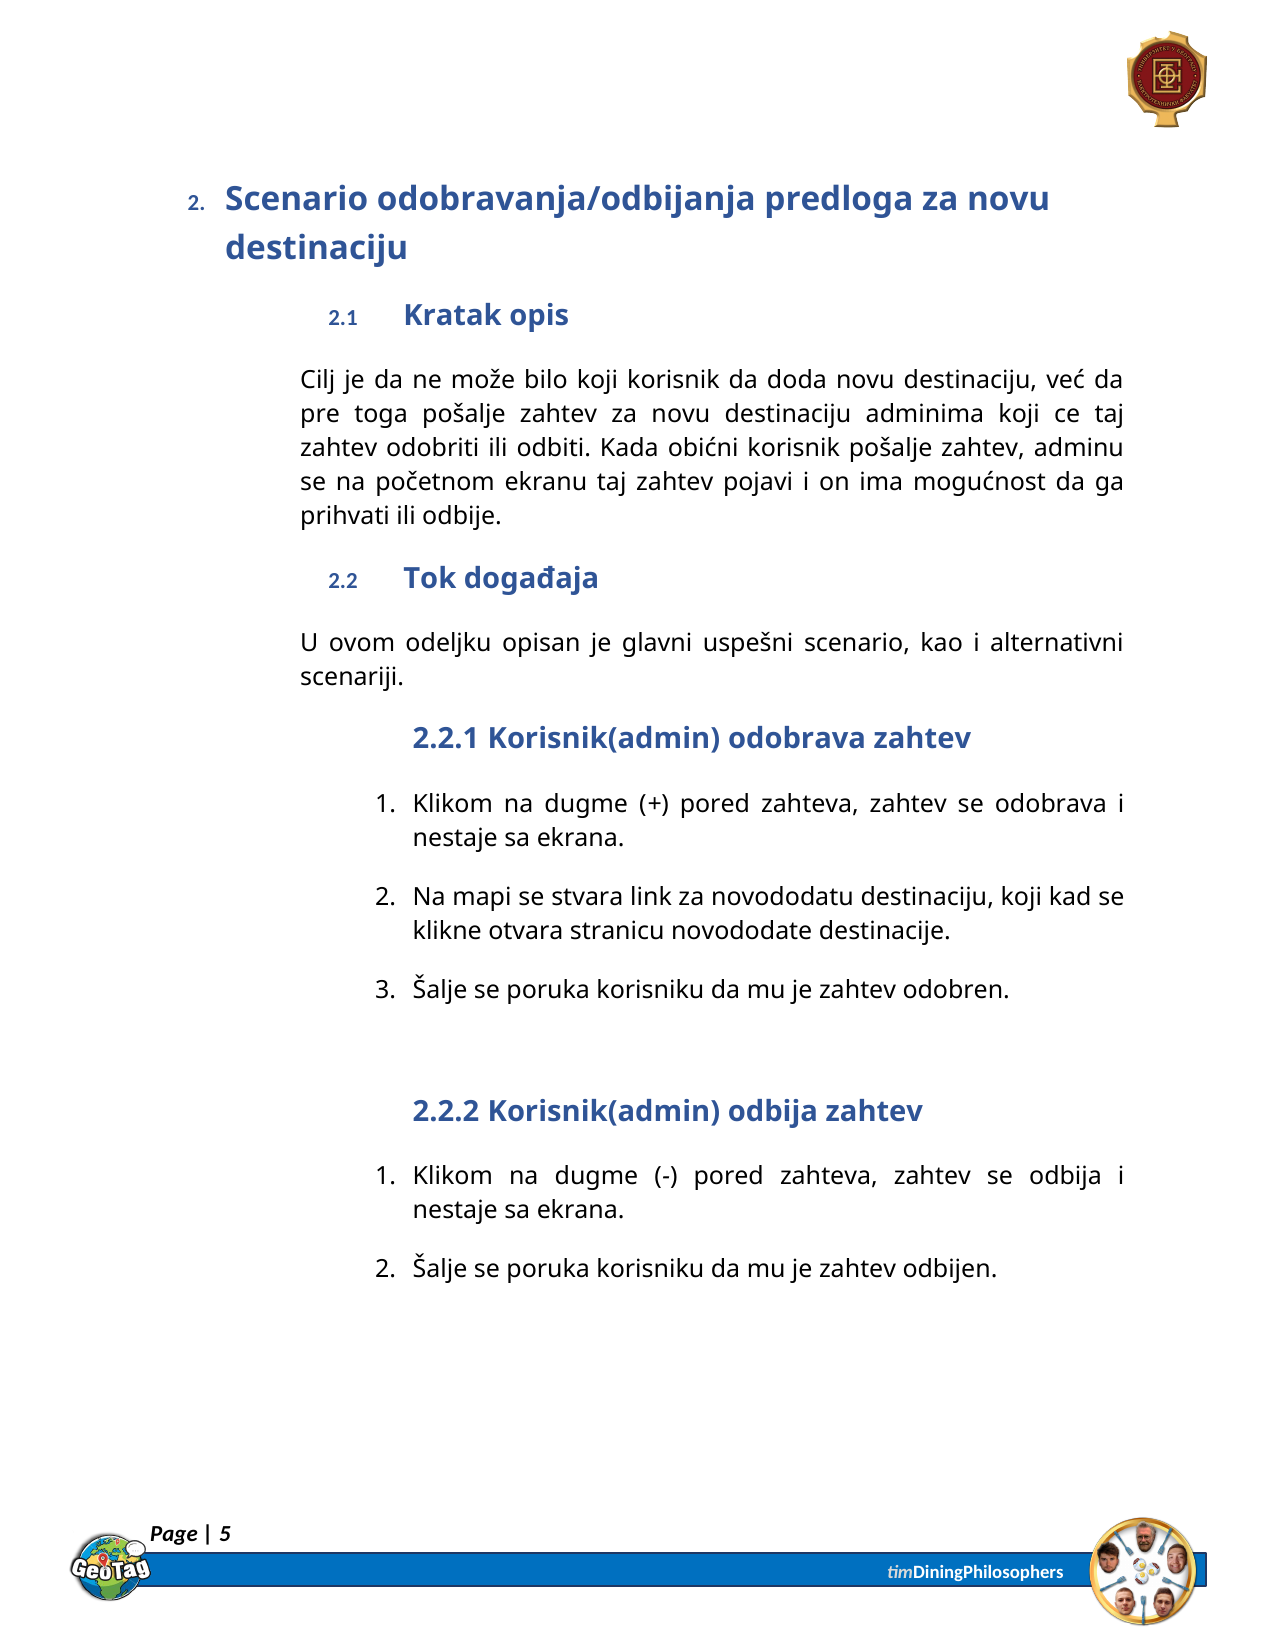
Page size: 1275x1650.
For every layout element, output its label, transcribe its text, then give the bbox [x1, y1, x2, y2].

list Tok događaja [328, 557, 1125, 597]
list Šalje se poruka korisniku da mu je zahtev odobren. [375, 972, 1125, 1006]
text U ovom odeljku opisan je glavni uspešni scenario, kao i alternativni scenariji. [300, 625, 1125, 693]
picture [62, 1524, 158, 1610]
list Klikom na dugme (-) pored zahteva, zahtev se odbija i nestaje sa ekrana. [375, 1158, 1125, 1226]
text Scenario odobravanja/odbijanja predloga za novu destinaciju [187, 175, 1125, 269]
list Korisnik(admin) odobrava zahtev [412, 718, 1125, 757]
text Cilj je da ne može bilo koji korisnik da doda novu destinaciju, već da pre toga pošalje zahtev za novu destinaciju adminima koji ce taj zahtev odobriti ili odbiti. Kada obićni korisnik pošalje zahtev, adminu se na početnom ekranu taj zahtev pojavi i on ima mogućnost da ga prihvati ili odbije. [300, 362, 1125, 532]
picture [1087, 1515, 1198, 1628]
picture [1123, 28, 1211, 130]
list Šalje se poruka korisniku da mu je zahtev odbijen. [375, 1251, 1125, 1285]
list Na mapi se stvara link za novododatu destinaciju, koji kad se klikne otvara stranicu novododate destinacije. [375, 879, 1125, 947]
list Klikom na dugme (+) pored zahteva, zahtev se odobrava i nestaje sa ekrana. [375, 786, 1125, 854]
list Kratak opis [328, 294, 1125, 333]
list Korisnik(admin) odbija zahtev [412, 1090, 1125, 1130]
